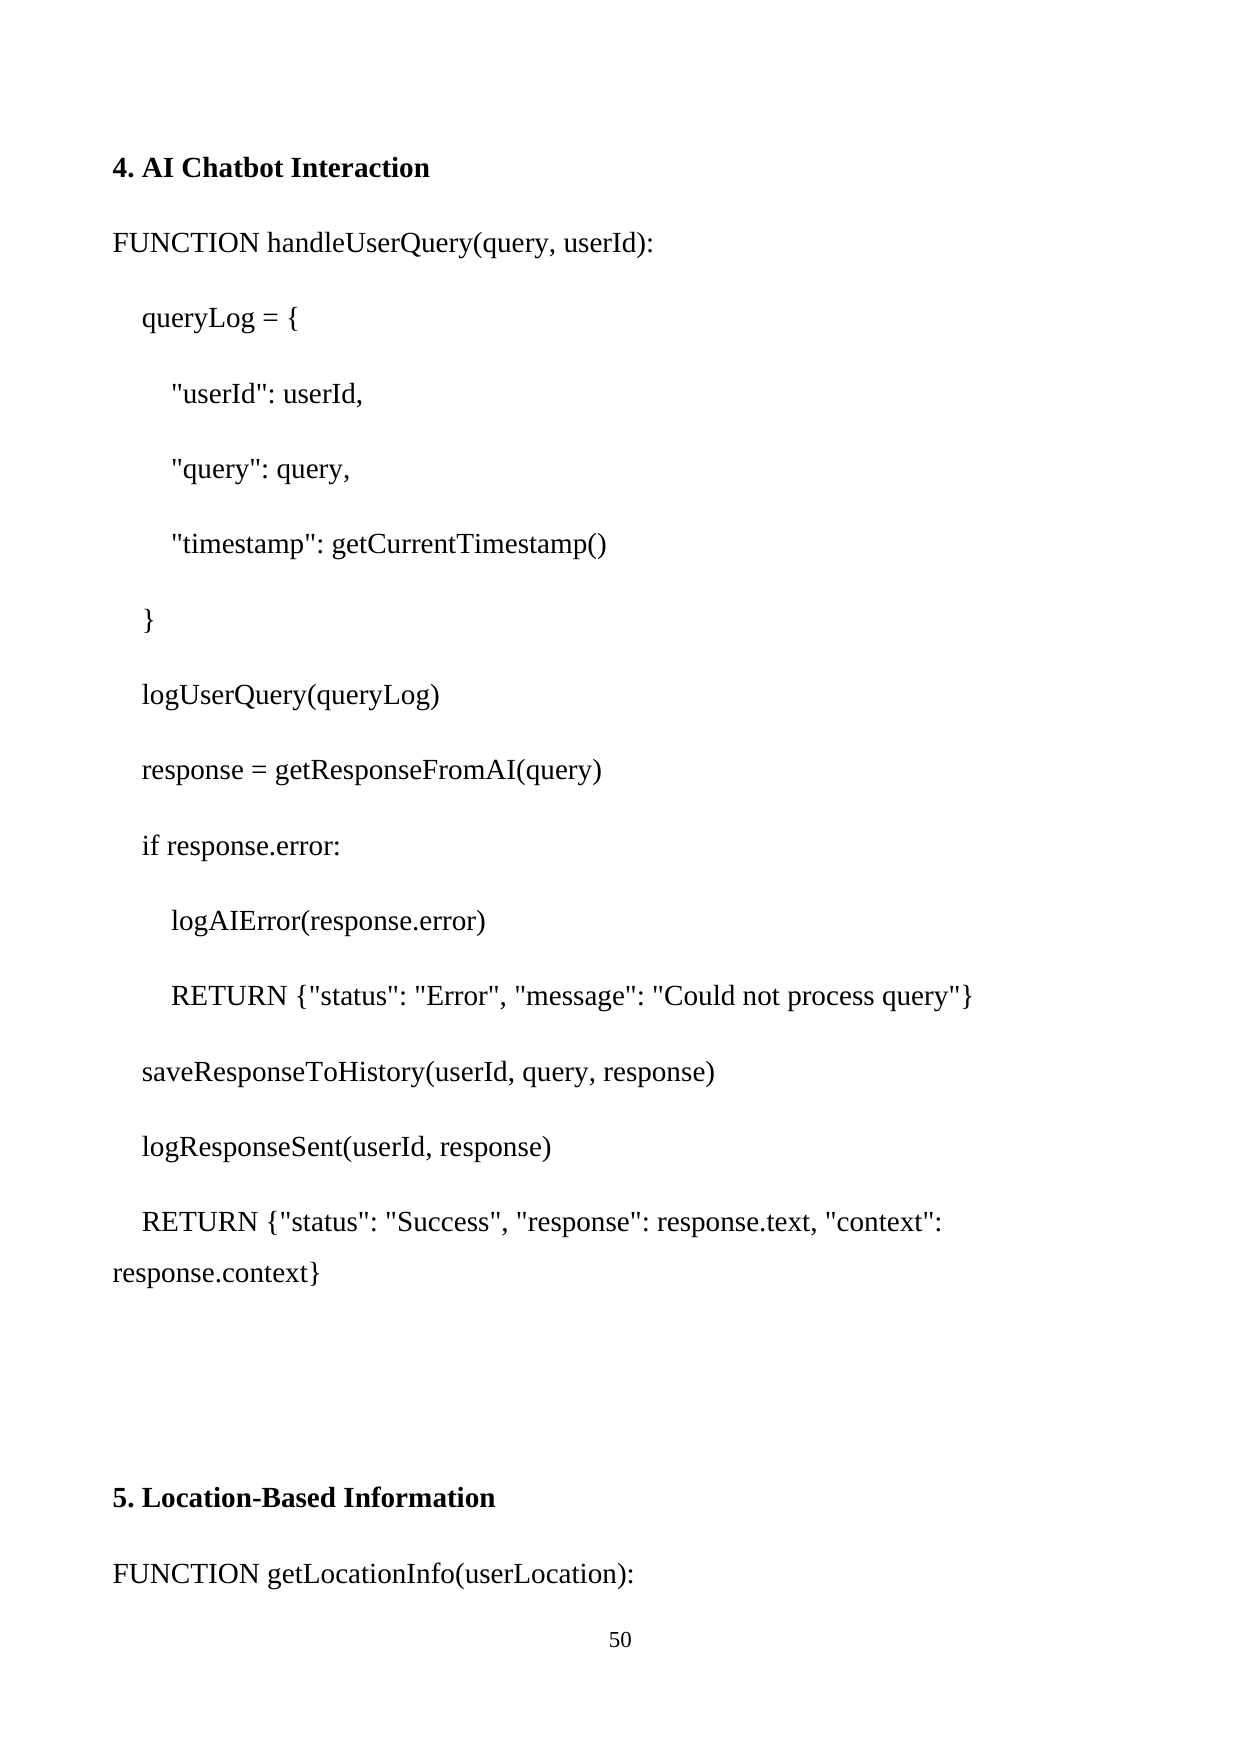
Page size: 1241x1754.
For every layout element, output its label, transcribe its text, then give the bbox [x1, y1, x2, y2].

text queryLog = { [112, 301, 1128, 334]
text RETURN {"status": "Error", "message": "Could not process query"} [112, 978, 1128, 1012]
text 4. AI Chatbot Interaction [112, 150, 1128, 183]
text RETURN {"status": "Success", "response": response.text, "context": response.context} [112, 1204, 1128, 1288]
text "timestamp": getCurrentTimestamp() [112, 527, 1128, 560]
text logUserQuery(queryLog) [112, 677, 1128, 711]
text "userId": userId, [112, 376, 1128, 409]
text response = getResponseFromAI(query) [112, 752, 1128, 786]
text FUNCTION handleUserQuery(query, userId): [112, 225, 1128, 259]
text logAIError(response.error) [112, 903, 1128, 937]
text logResponseSent(userId, response) [112, 1129, 1128, 1163]
text "query": query, [112, 451, 1128, 485]
text FUNCTION getLocationInfo(userLocation): [112, 1556, 1128, 1589]
text } [112, 602, 1128, 635]
text saveResponseToHistory(userId, query, response) [112, 1054, 1128, 1087]
text 5. Location-Based Information [112, 1481, 1128, 1514]
text if response.error: [112, 828, 1128, 861]
